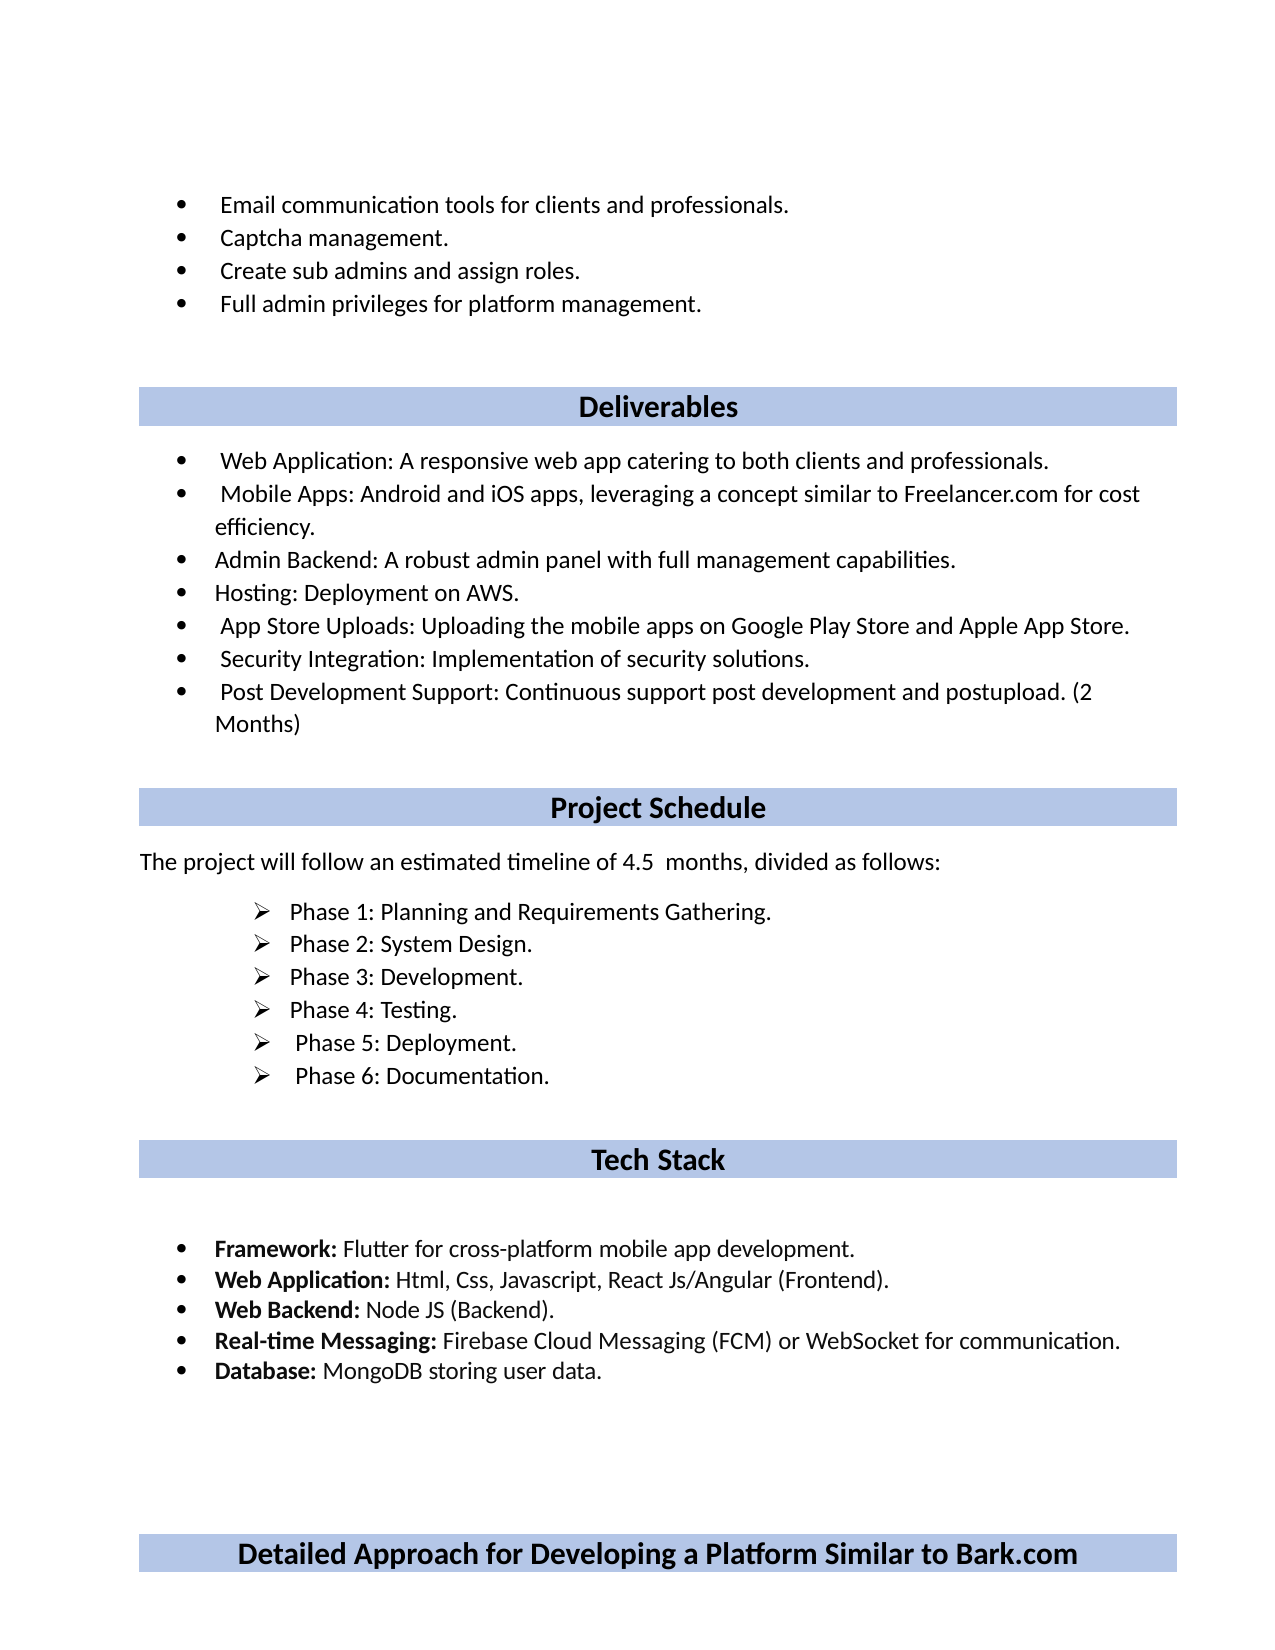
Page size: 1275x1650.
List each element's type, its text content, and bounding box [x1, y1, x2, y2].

text Tech Stack [139, 1140, 1177, 1178]
list Phase 1: Planning and Requirements Gathering. [252, 896, 1177, 926]
text Project Schedule [139, 788, 1177, 826]
list Full admin privileges for platform management. [177, 288, 1177, 319]
list Security Integration: Implementation of security solutions. [177, 643, 1177, 673]
list Admin Backend: A robust admin panel with full management capabilities. [177, 544, 1177, 574]
text Detailed Approach for Developing a Platform Similar to Bark.com [139, 1534, 1177, 1572]
list Real-time Messaging: Firebase Cloud Messaging (FCM) or WebSocket for communication. [177, 1325, 1121, 1356]
list Phase 4: Testing. [252, 994, 1177, 1025]
list Captcha management. [177, 222, 1177, 253]
list Database: MongoDB storing user data. [177, 1356, 1177, 1515]
list Mobile Apps: Android and iOS apps, leveraging a concept similar to Freelancer.com for cost efficiency. [177, 478, 1177, 542]
list Phase 6: Documentation. [252, 1060, 1177, 1121]
text The project will follow an estimated timeline of 4.5 months, divided as follows: [139, 846, 1177, 877]
list Phase 2: System Design. [252, 928, 1177, 959]
list Framework: Flutter for cross-platform mobile app development. [177, 1233, 1177, 1264]
list Phase 5: Deployment. [252, 1027, 1177, 1058]
list Web Application: A responsive web app catering to both clients and professionals. [177, 445, 1177, 476]
list Email communication tools for clients and professionals. [177, 189, 1177, 220]
list Post Development Support: Continuous support post development and postupload. (2 Months) [177, 676, 1177, 769]
list App Store Uploads: Uploading the mobile apps on Google Play Store and Apple App Store. [177, 610, 1177, 640]
list Web Backend: Node JS (Backend). [177, 1294, 1177, 1325]
list Web Application: Html, Css, Javascript, React Js/Angular (Frontend). [177, 1264, 1177, 1294]
list Create sub admins and assign roles. [177, 255, 1177, 286]
list Hosting: Deployment on AWS. [177, 577, 1177, 607]
text Deliverables [139, 387, 1177, 426]
list Phase 3: Development. [252, 961, 1177, 992]
